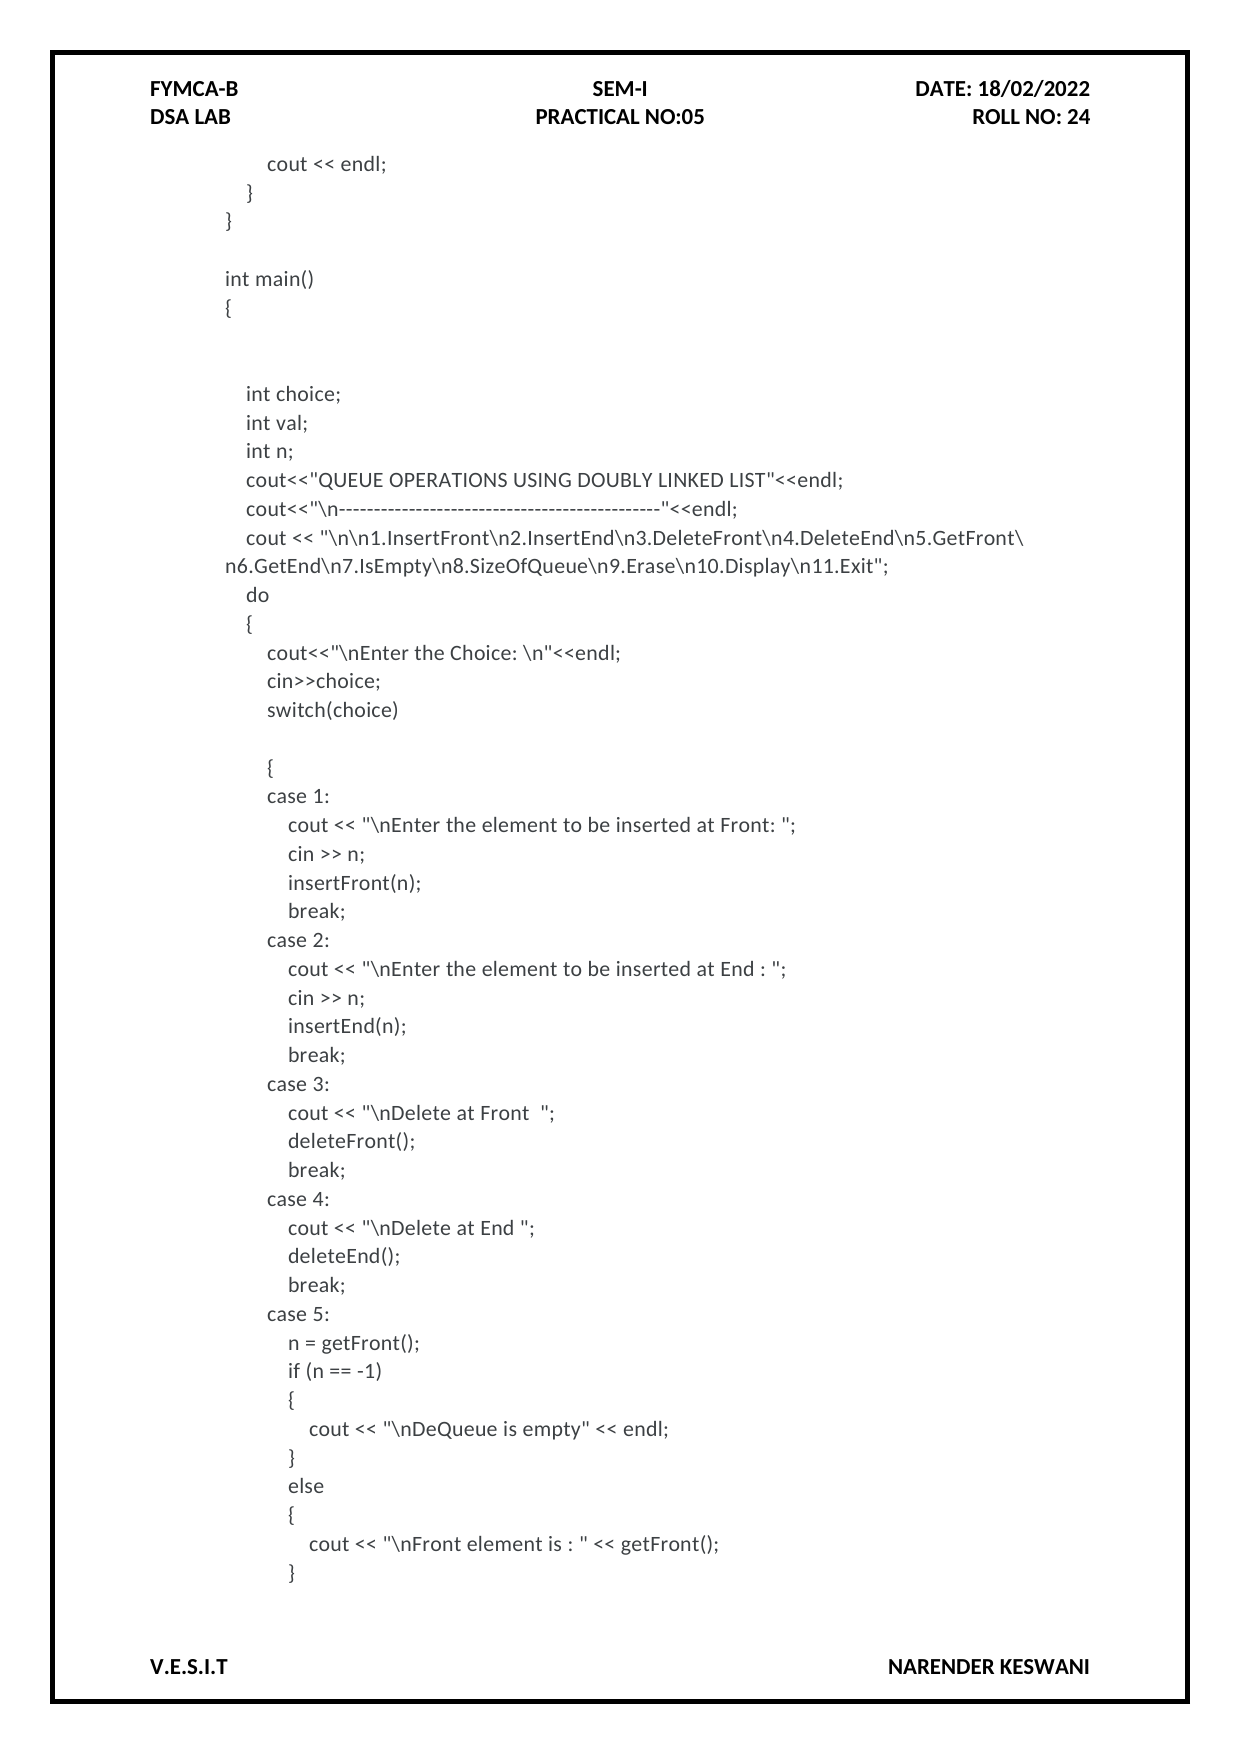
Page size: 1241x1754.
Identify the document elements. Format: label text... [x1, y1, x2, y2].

list case 5: [225, 1300, 1090, 1327]
list cout << "\nDelete at End "; [225, 1214, 1090, 1240]
list { [225, 754, 1090, 780]
list case 1: [225, 782, 1090, 809]
list { [225, 1501, 1090, 1528]
list int choice; [225, 380, 1090, 407]
list { [225, 294, 1090, 320]
list if (n == -1) [225, 1357, 1090, 1384]
list case 4: [225, 1185, 1090, 1212]
list cout << "\nDelete at Front "; [225, 1099, 1090, 1125]
list cout<<"QUEUE OPERATIONS USING DOUBLY LINKED LIST"<<endl; [225, 466, 1090, 493]
list { [225, 610, 1090, 637]
list break; [225, 1041, 1090, 1068]
list } [225, 1444, 1090, 1470]
list cout << "\nEnter the element to be inserted at End : "; [225, 955, 1090, 982]
list cout<<"\n----------------------------------------------"<<endl; [225, 495, 1090, 522]
list n = getFront(); [225, 1329, 1090, 1355]
list cin>>choice; [225, 667, 1090, 694]
list cout << "\n\n1.InsertFront\n2.InsertEnd\n3.DeleteFront\n4.DeleteEnd\n5.GetFront\n6.GetEnd\n7.IsEmpty\n8.SizeOfQueue\n9.Erase\n10.Display\n11.Exit"; [225, 524, 1090, 579]
list cout << endl; [225, 150, 1090, 177]
list case 3: [225, 1070, 1090, 1097]
list insertEnd(n); [225, 1012, 1090, 1039]
list do [225, 581, 1090, 608]
list cin >> n; [225, 840, 1090, 867]
list } [225, 1559, 1090, 1585]
list break; [225, 1271, 1090, 1298]
list } [225, 207, 1090, 234]
list cout << "\nEnter the element to be inserted at Front: "; [225, 811, 1090, 838]
list else [225, 1472, 1090, 1499]
list insertFront(n); [225, 869, 1090, 895]
list break; [225, 1156, 1090, 1183]
list break; [225, 897, 1090, 924]
list cin >> n; [225, 984, 1090, 1010]
list cout << "\nDeQueue is empty" << endl; [225, 1415, 1090, 1442]
list deleteEnd(); [225, 1242, 1090, 1269]
list } [225, 179, 1090, 205]
list int val; [225, 409, 1090, 435]
list { [225, 1386, 1090, 1413]
list cout << "\nFront element is : " << getFront(); [225, 1530, 1090, 1557]
list deleteFront(); [225, 1127, 1090, 1154]
list int main() [225, 265, 1090, 292]
list int n; [225, 437, 1090, 464]
list case 2: [225, 926, 1090, 953]
list switch(choice) [225, 696, 1090, 723]
list cout<<"\nEnter the Choice: \n"<<endl; [225, 639, 1090, 665]
